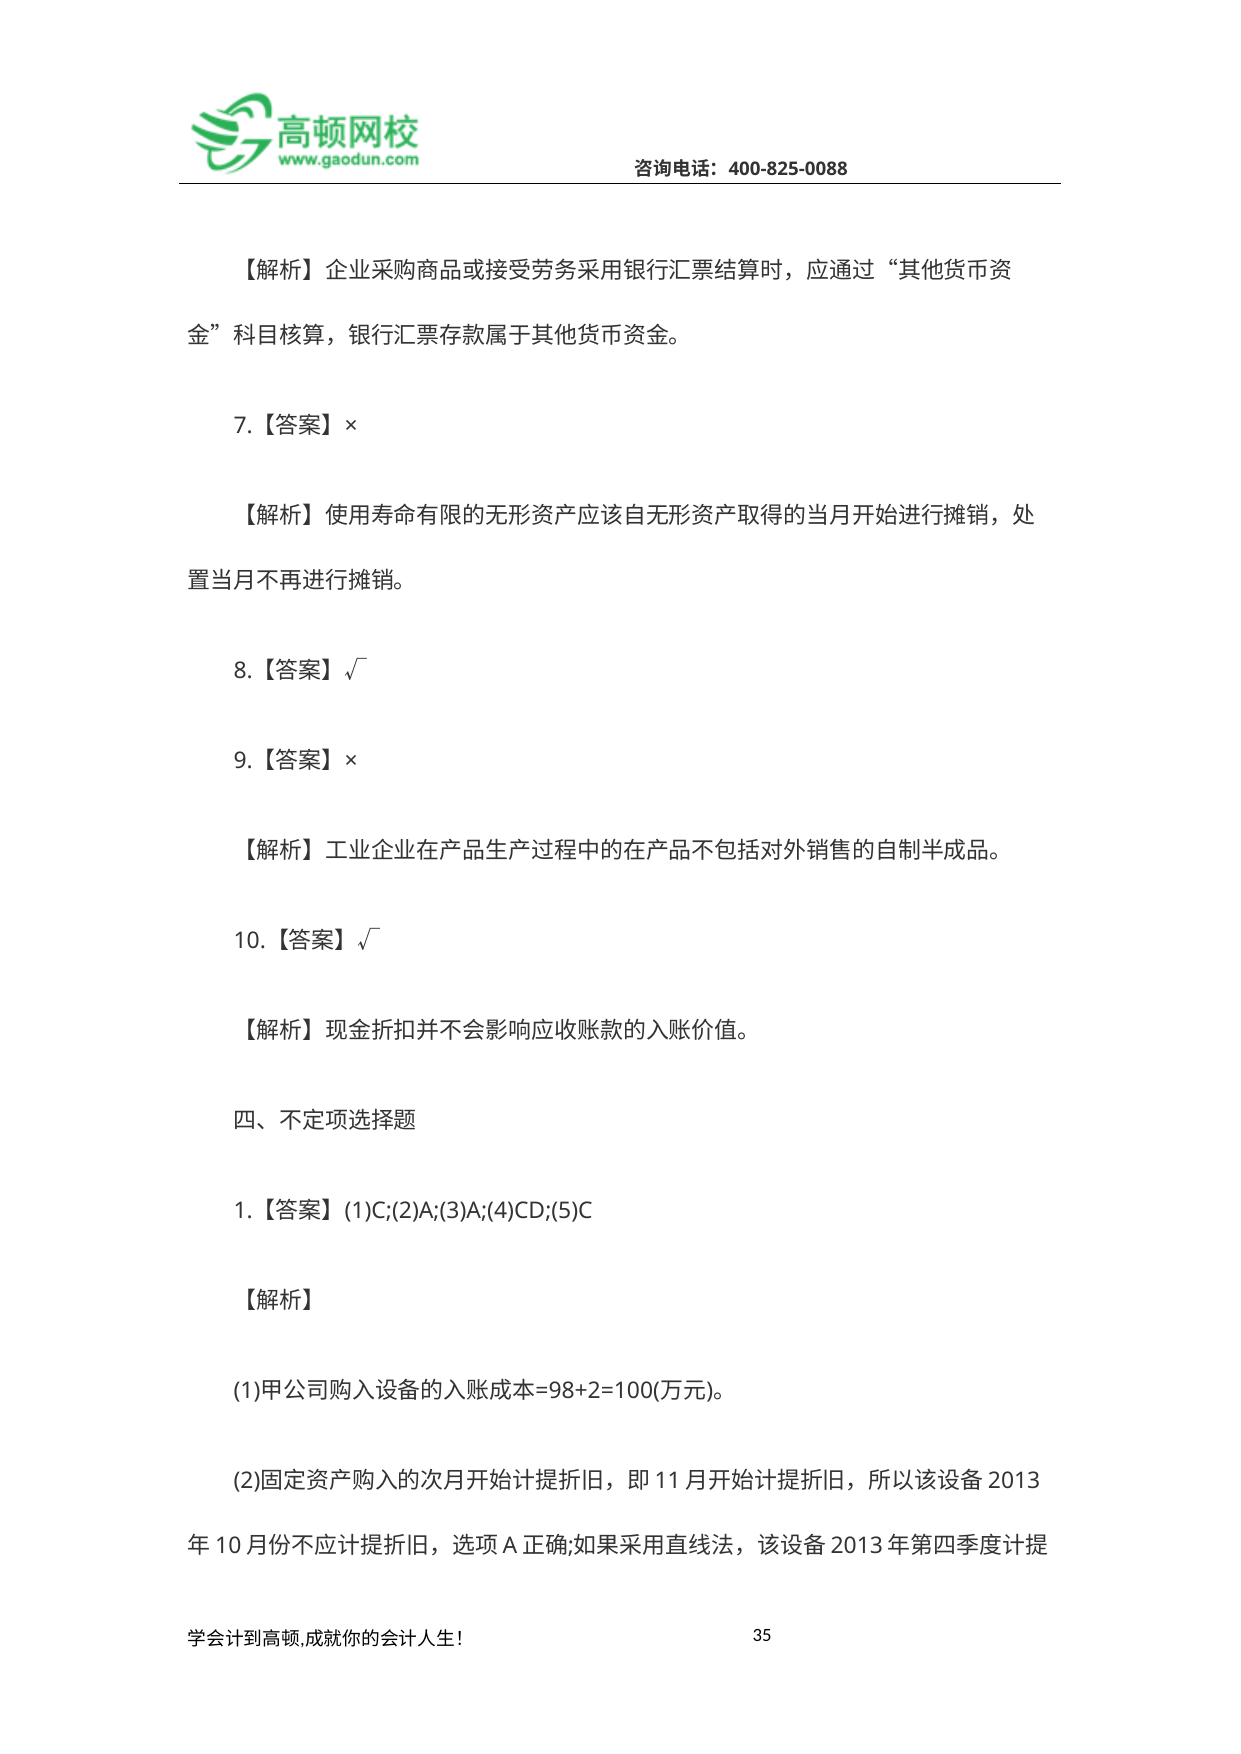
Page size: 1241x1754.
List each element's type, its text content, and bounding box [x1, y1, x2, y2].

text 【解析】使用寿命有限的无形资产应该自无形资产取得的当月开始进行摊销，处置当月不再进行摊销。 [187, 481, 1053, 611]
text 10.【答案】√ [187, 906, 1053, 971]
text (1)甲公司购入设备的入账成本=98+2=100(万元)。 [187, 1356, 1053, 1421]
text 【解析】工业企业在产品生产过程中的在产品不包括对外销售的自制半成品。 [187, 816, 1053, 881]
text 9.【答案】× [187, 726, 1053, 791]
text 【解析】企业采购商品或接受劳务采用银行汇票结算时，应通过“其他货币资金”科目核算，银行汇票存款属于其他货币资金。 [187, 236, 1053, 366]
text 7.【答案】× [187, 391, 1053, 456]
text 1.【答案】(1)C;(2)A;(3)A;(4)CD;(5)C [187, 1176, 1053, 1241]
text 【解析】 [187, 1266, 1053, 1331]
text 【解析】现金折扣并不会影响应收账款的入账价值。 [187, 996, 1053, 1061]
text 8.【答案】√ [187, 636, 1053, 701]
picture [187, 90, 430, 176]
text 四、不定项选择题 [187, 1086, 1053, 1151]
